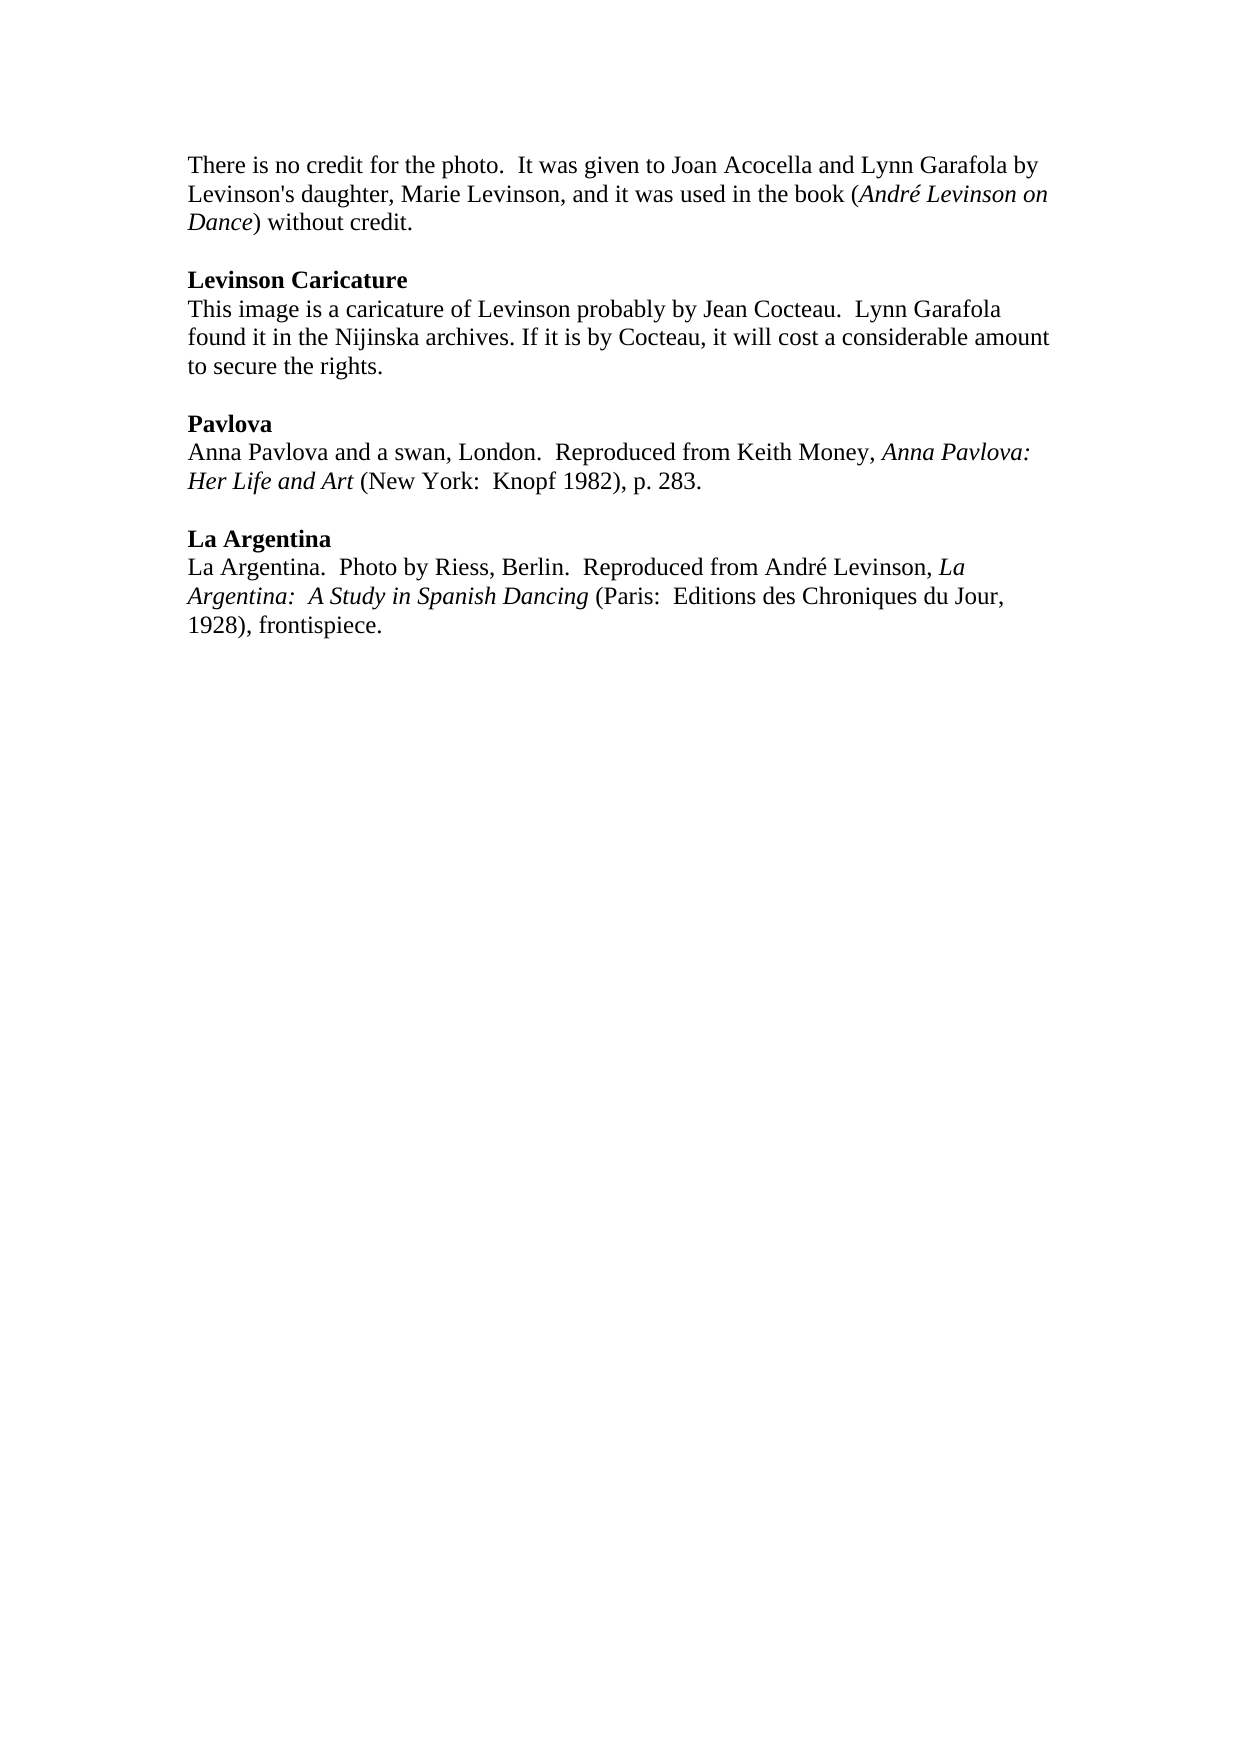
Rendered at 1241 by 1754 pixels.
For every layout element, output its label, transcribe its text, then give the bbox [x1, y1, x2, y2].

text Anna Pavlova and a swan, London. Reproduced from Keith Money, Anna Pavlova: Her Life and Art (New York: Knopf 1982), p. 283. [187, 437, 1053, 495]
text Levinson Caricature This image is a caricature of Levinson probably by Jean Cocteau. Lynn Garafola found it in the Nijinska archives. If it is by Cocteau, it will cost a considerable amount to secure the rights. [187, 265, 1053, 380]
text Pavlova [187, 409, 1053, 437]
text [187, 150, 1053, 236]
text La Argentina [187, 524, 1053, 552]
text La Argentina. Photo by Riess, Berlin. Reproduced from André Levinson, La Argentina: A Study in Spanish Dancing (Paris: Editions des Chroniques du Jour, 1928), frontispiece. [187, 552, 1053, 639]
